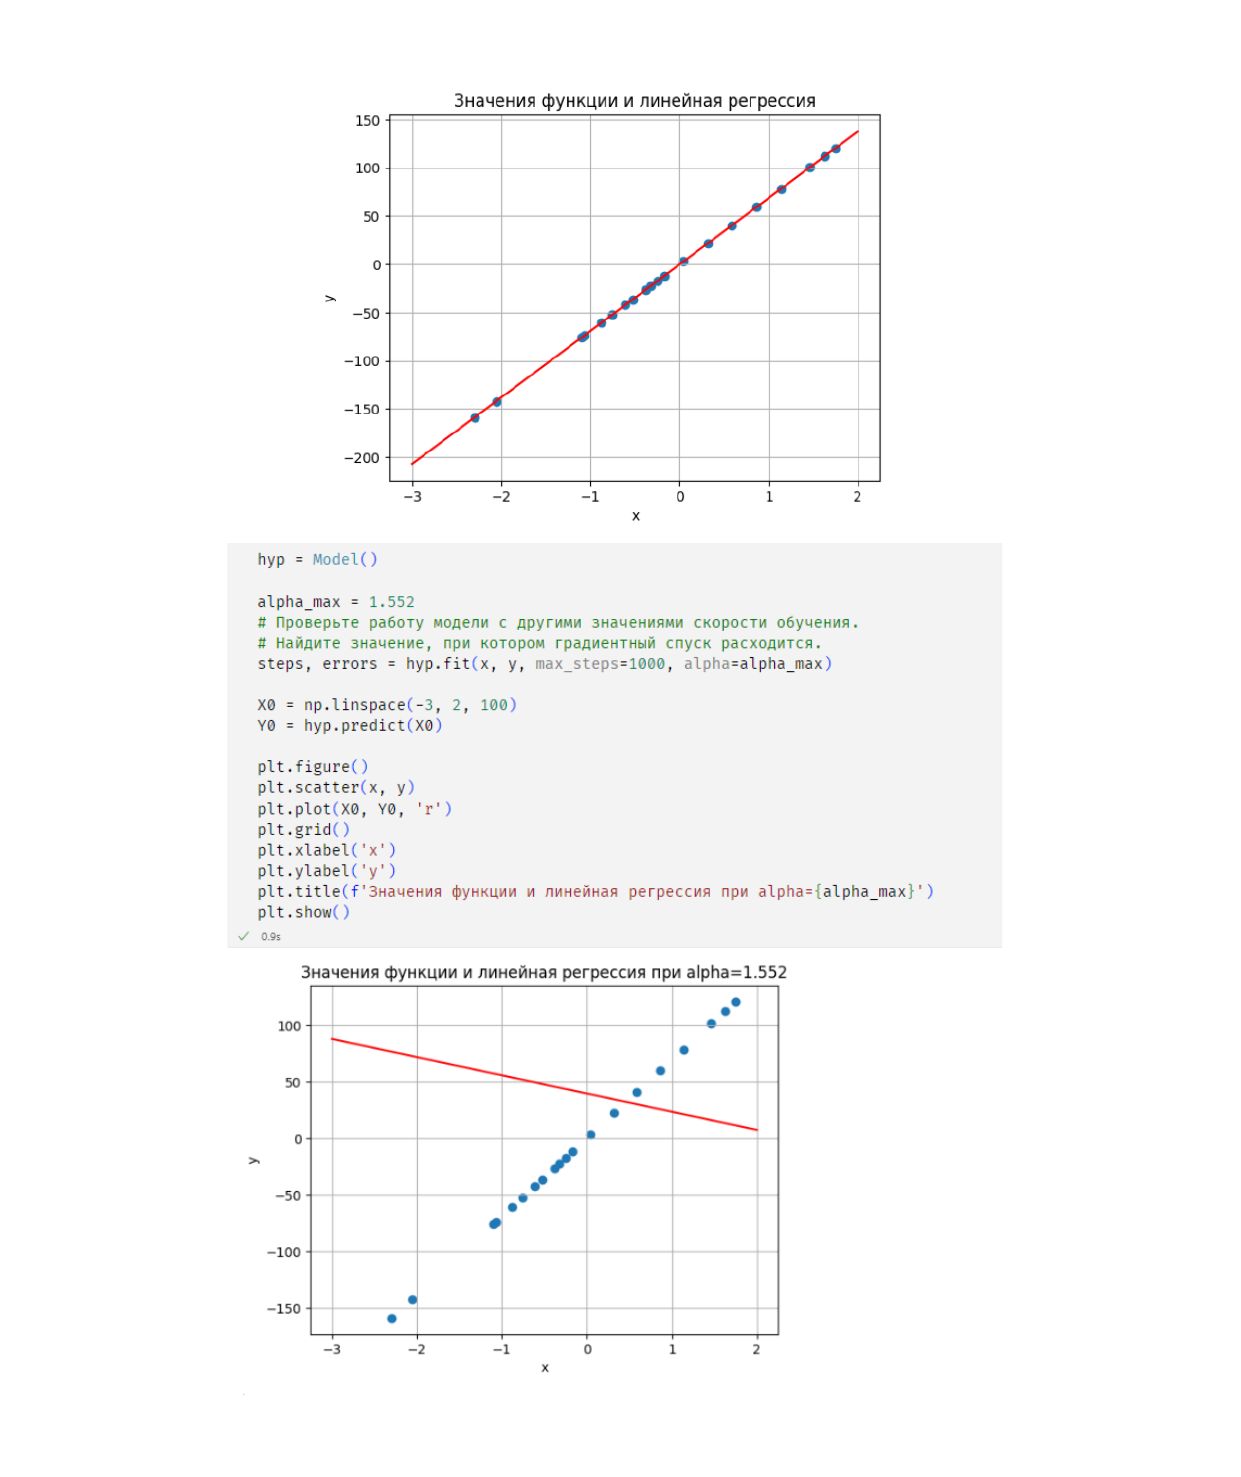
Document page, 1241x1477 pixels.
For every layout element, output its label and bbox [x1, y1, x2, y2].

picture [227, 543, 1003, 1395]
picture [316, 75, 913, 527]
